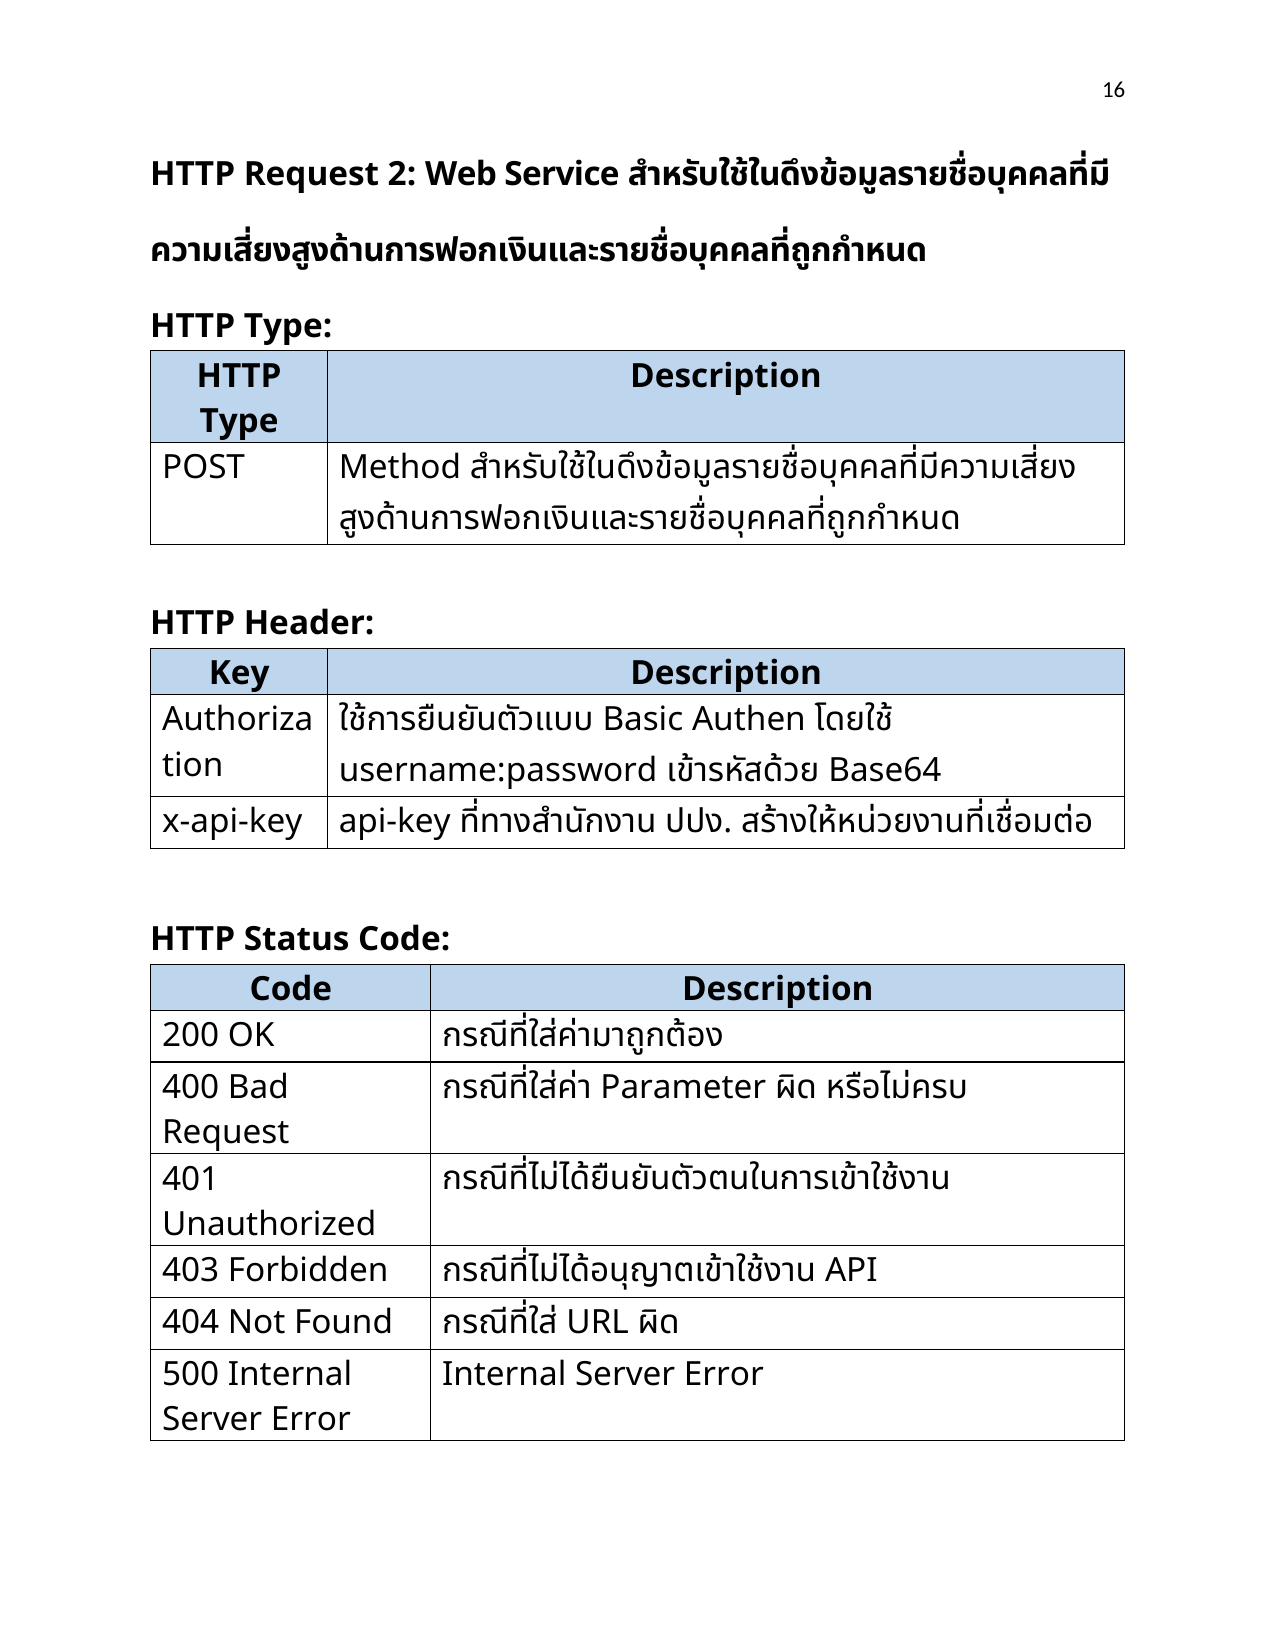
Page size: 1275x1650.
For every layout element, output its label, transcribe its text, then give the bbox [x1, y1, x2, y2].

table_cell 401 Unauthorized [151, 1154, 430, 1245]
table_cell 500 Internal Server Error [151, 1350, 430, 1440]
table_cell Internal Server Error [431, 1350, 1124, 1440]
table_cell 404 Not Found [151, 1298, 430, 1348]
table_cell กรณีที่ใส่ URL ผิด [431, 1298, 1124, 1348]
table_header Code [151, 965, 430, 1010]
table_header Description [328, 649, 1124, 694]
table_header Key [151, 649, 327, 694]
table_cell 200 OK [151, 1011, 430, 1061]
table_cell กรณีที่ไม่ได้อนุญาตเข้าใช้งาน API [431, 1246, 1124, 1297]
table_cell กรณีที่ใส่ค่า Parameter ผิด หรือไม่ครบ [431, 1063, 1124, 1153]
table_cell POST [151, 443, 327, 544]
table_cell api-key ที่ทางสำนักงาน ปปง. สร้างให้หน่วยงานที่เชื่อมต่อ [328, 797, 1124, 848]
table_cell ใช้การยืนยันตัวแบบ Basic Authen โดยใช้ username:password เข้ารหัสด้วย Base64 [328, 695, 1124, 796]
subtitle HTTP Type: [150, 301, 1125, 347]
table_cell Method สำหรับใช้ในดึงข้อมูลรายชื่อบุคคลที่มีความเสี่ยงสูงด้านการฟอกเงินและรายชื่อบุคคลที่ถูกกำหนด [328, 443, 1124, 544]
table_header Description [328, 351, 1124, 442]
table_cell Authorization [151, 695, 327, 796]
subtitle HTTP Header: [150, 598, 1125, 644]
table_cell 400 Bad Request [151, 1063, 430, 1153]
table_cell 403 Forbidden [151, 1246, 430, 1297]
subtitle HTTP Request 2: Web Service สำหรับใช้ในดึงข้อมูลรายชื่อบุคคลที่มีความเสี่ยงสูงด้านการฟอกเงินและรายชื่อบุคคลที่ถูกกำหนด [150, 150, 1125, 276]
subtitle HTTP Status Code: [150, 914, 1125, 960]
table_header Description [431, 965, 1124, 1010]
table_cell กรณีที่ใส่ค่ามาถูกต้อง [431, 1011, 1124, 1061]
table_header HTTP Type [151, 351, 327, 442]
table_cell x-api-key [151, 797, 327, 848]
table_cell กรณีที่ไม่ได้ยืนยันตัวตนในการเข้าใช้งาน [431, 1154, 1124, 1245]
